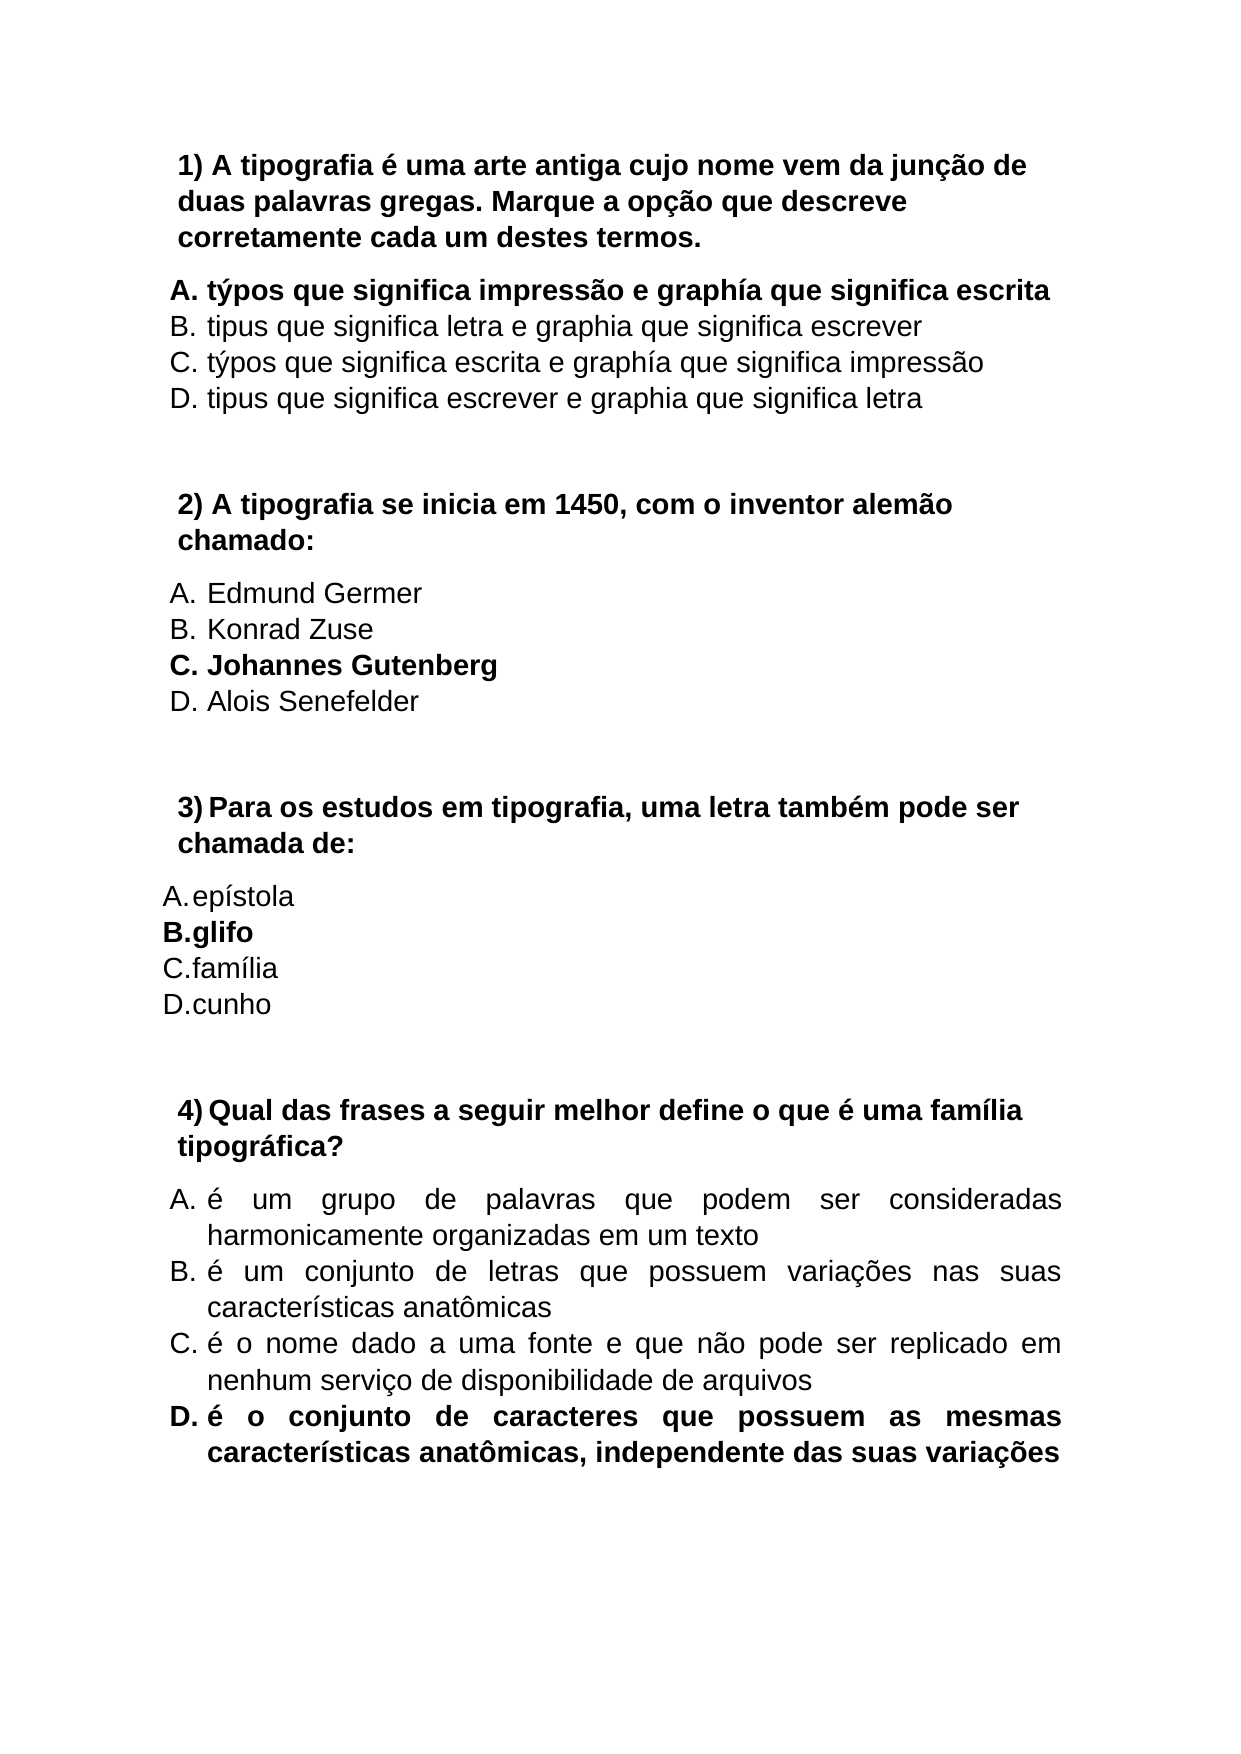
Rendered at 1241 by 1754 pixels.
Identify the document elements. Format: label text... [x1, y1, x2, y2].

list é o conjunto de caracteres que possuem as mesmas características anatômicas, independente das suas variações [169, 1399, 1063, 1468]
list Edmund Germer [169, 576, 1063, 609]
list tipus que significa escrever e graphia que significa letra [169, 381, 1063, 415]
list família [162, 951, 1063, 984]
list glifo [162, 915, 1063, 948]
list týpos que significa escrita e graphía que significa impressão [169, 345, 1063, 378]
list é um conjunto de letras que possuem variações nas suas características anatômicas [169, 1254, 1063, 1324]
list é o nome dado a uma fonte e que não pode ser replicado em nenhum serviço de disponibilidade de arquivos [169, 1326, 1063, 1396]
list Johannes Gutenberg [169, 648, 1063, 682]
list epístola [162, 879, 1063, 912]
list Konrad Zuse [169, 612, 1063, 645]
list cunho [162, 987, 1063, 1021]
text 3) Para os estudos em tipografia, uma letra também pode ser chamada de: [177, 790, 1063, 859]
text 4) Qual das frases a seguir melhor define o que é uma família tipográfica? [177, 1093, 1063, 1162]
list Alois Senefelder [169, 684, 1063, 718]
list tipus que significa letra e graphia que significa escrever [169, 309, 1063, 342]
list týpos que significa impressão e graphía que significa escrita [169, 273, 1063, 306]
text 2) A tipografia se inicia em 1450, com o inventor alemão chamado: [177, 487, 1063, 556]
list é um grupo de palavras que podem ser consideradas harmonicamente organizadas em um texto [169, 1182, 1063, 1251]
text 1) A tipografia é uma arte antiga cujo nome vem da junção de duas palavras gregas. Marque a opção que descreve corretamente cada um destes termos. [177, 148, 1063, 253]
